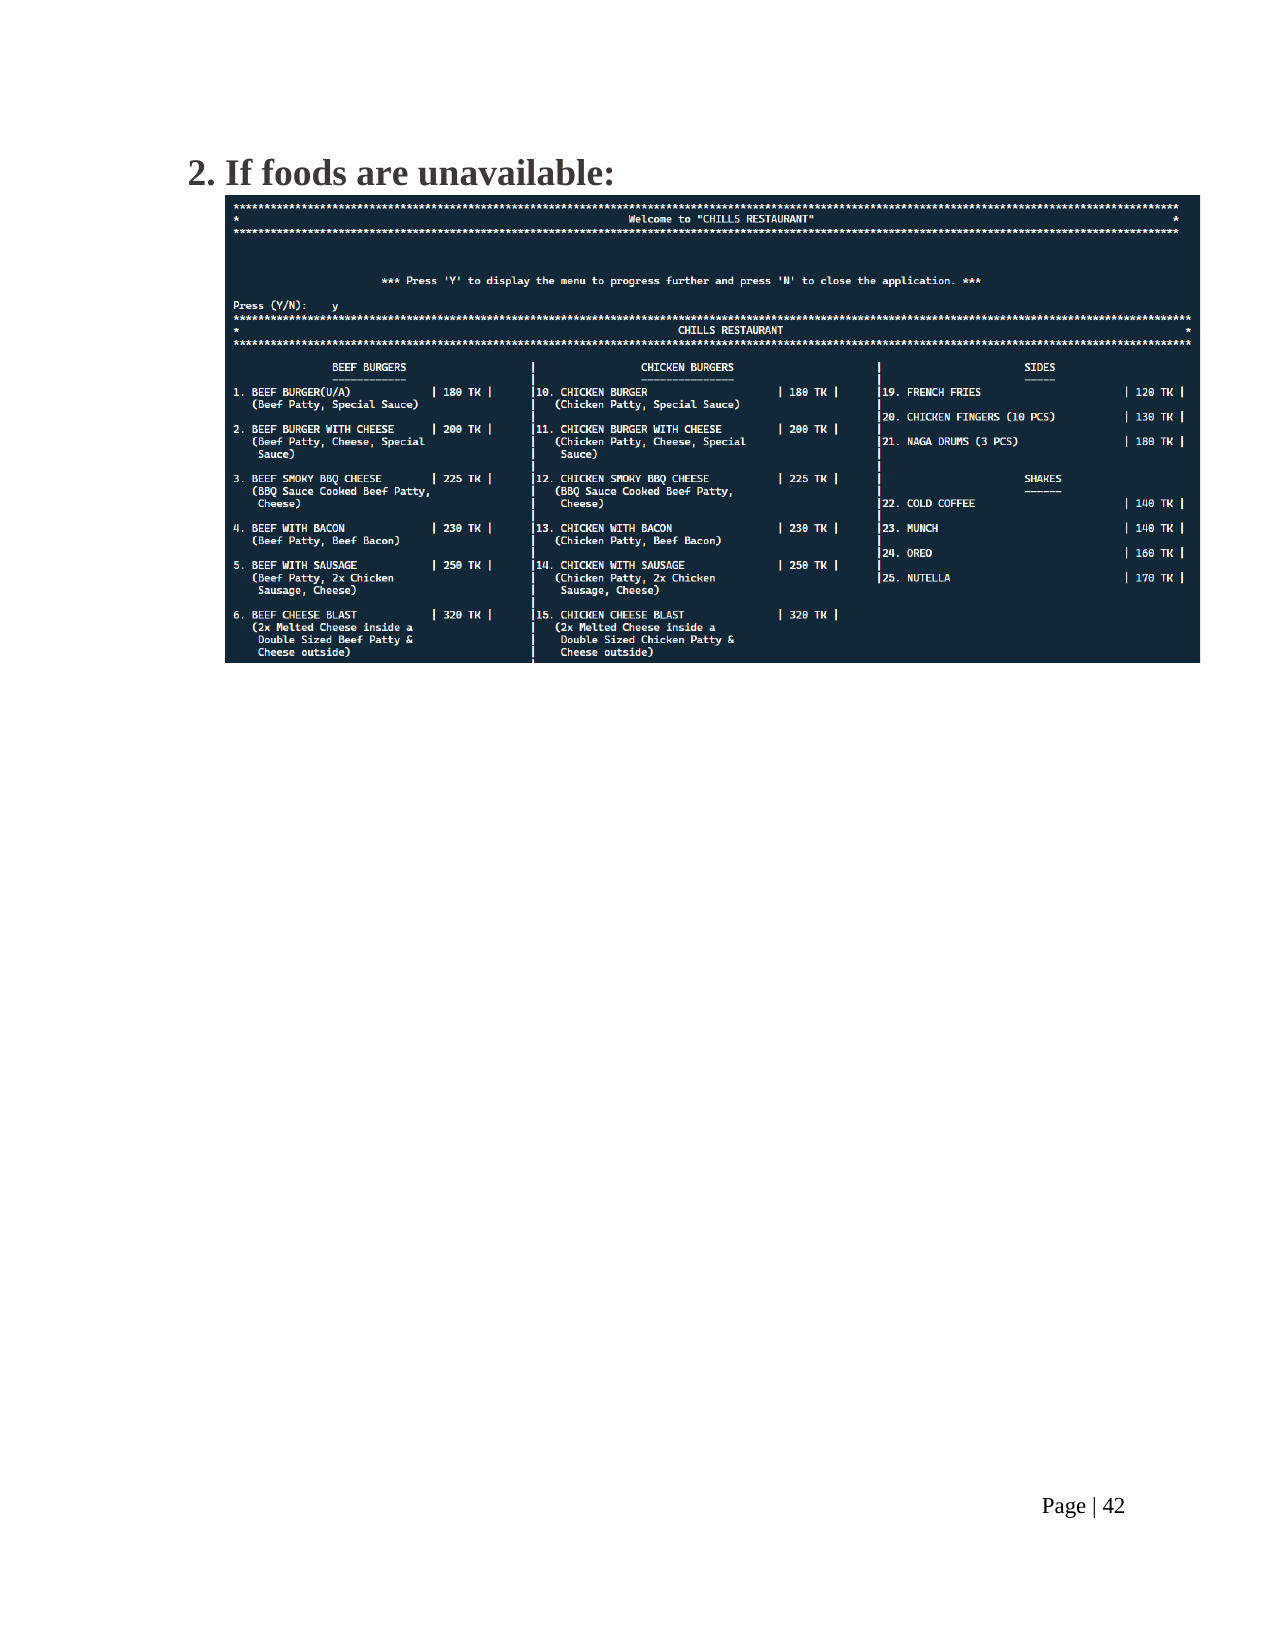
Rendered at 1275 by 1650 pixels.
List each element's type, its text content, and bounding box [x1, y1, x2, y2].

picture [225, 195, 1200, 663]
